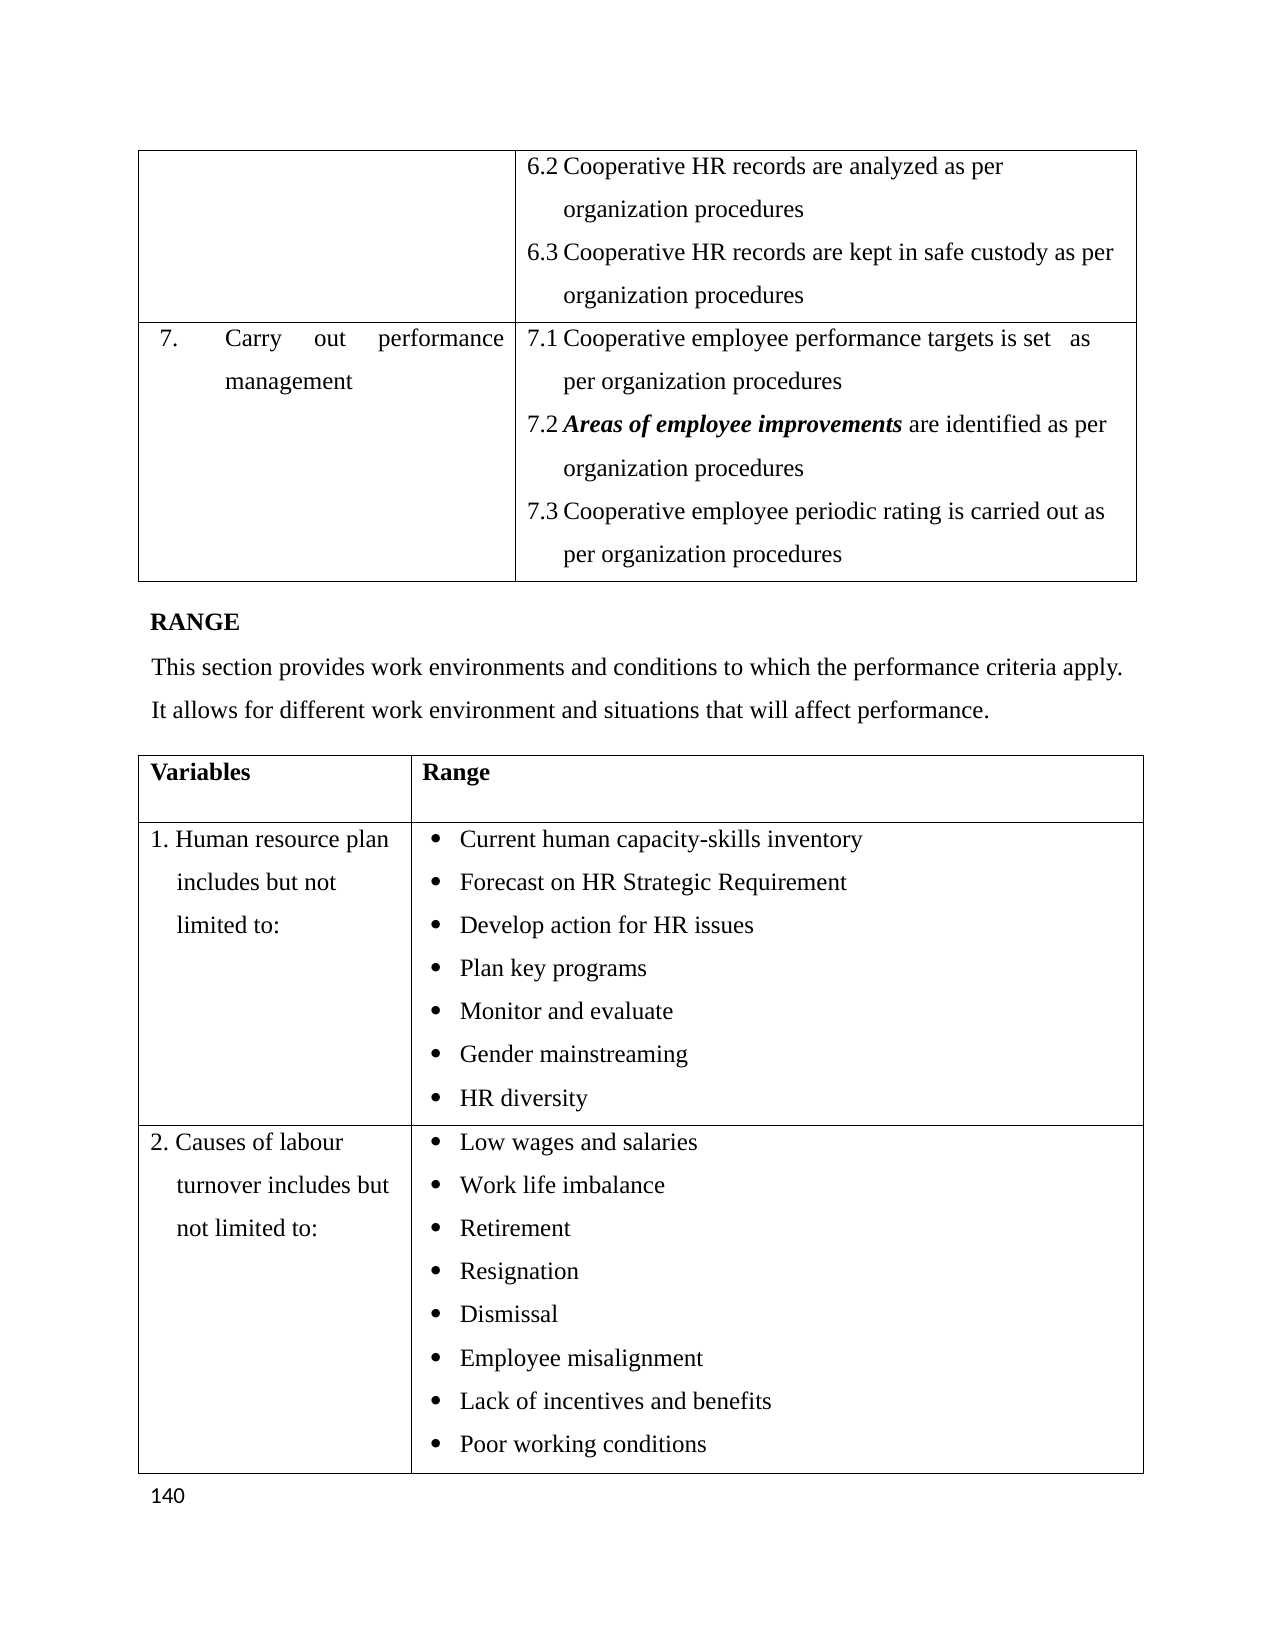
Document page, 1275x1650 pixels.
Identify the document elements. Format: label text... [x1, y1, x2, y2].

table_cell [139, 151, 515, 322]
text RANGE [150, 607, 1125, 636]
table_cell Cooperative employee performance targets is set as per organization procedures Areas of employee improvements are identified as per organization procedures Cooperative employee periodic rating is carried out as per organization procedures [516, 323, 1136, 581]
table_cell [516, 151, 1136, 322]
text This section provides work environments and conditions to which the performance criteria apply. It allows for different work environment and situations that will affect performance. [151, 652, 1125, 723]
table_header Variables [139, 756, 411, 822]
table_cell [412, 1126, 1143, 1473]
table_cell Carry out performance management [139, 323, 515, 581]
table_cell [139, 1126, 411, 1473]
table_header Range [412, 756, 1143, 822]
table_cell 1. Human resource plan includes but not limited to: [139, 823, 411, 1125]
table_cell Current human capacity-skills inventory Forecast on HR Strategic Requirement Develop action for HR issues Plan key programs Monitor and evaluate Gender mainstreaming HR diversity [412, 823, 1143, 1125]
